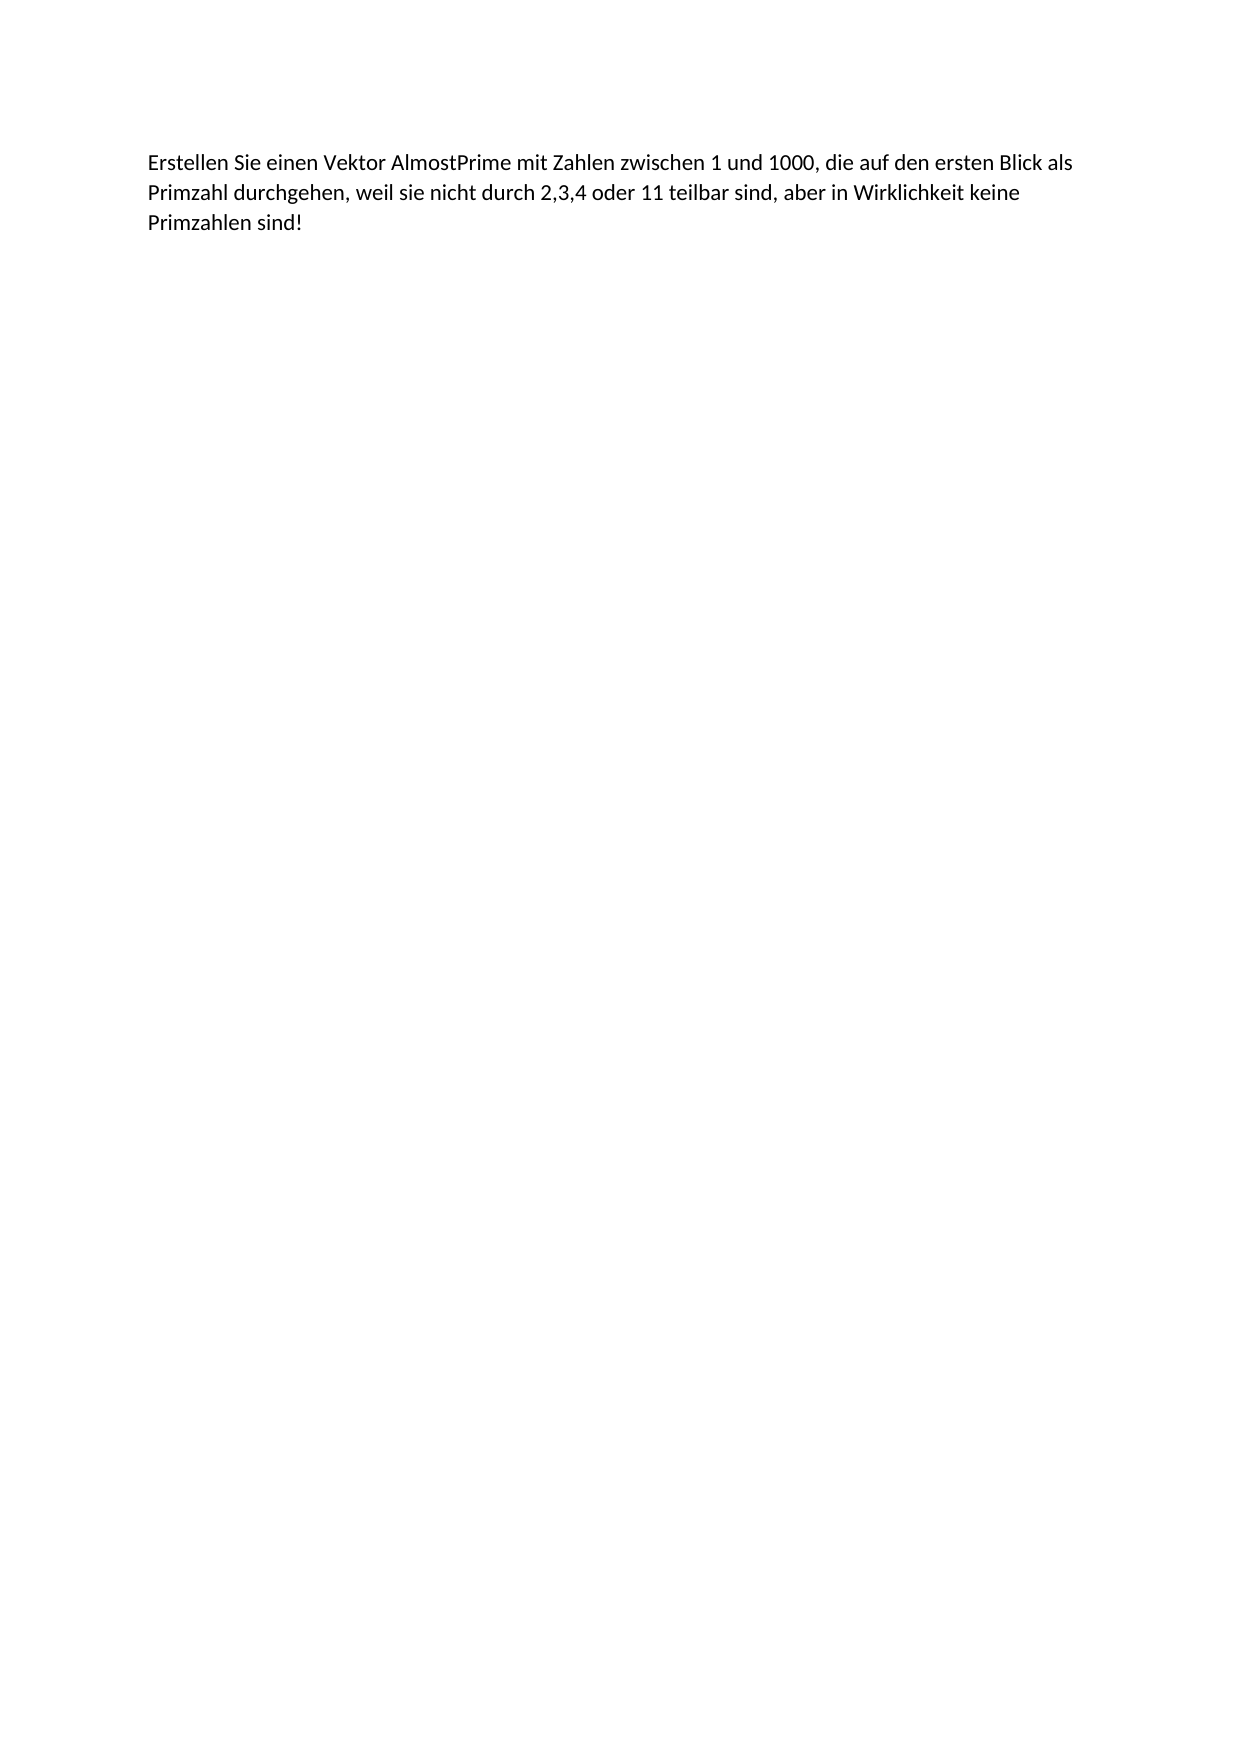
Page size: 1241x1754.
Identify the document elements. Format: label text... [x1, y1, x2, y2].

text Erstellen Sie einen Vektor AlmostPrime mit Zahlen zwischen 1 und 1000, die auf den ersten Blick als Primzahl durchgehen, weil sie nicht durch 2,3,4 oder 11 teilbar sind, aber in Wirklichkeit keine Primzahlen sind! [148, 148, 1093, 236]
